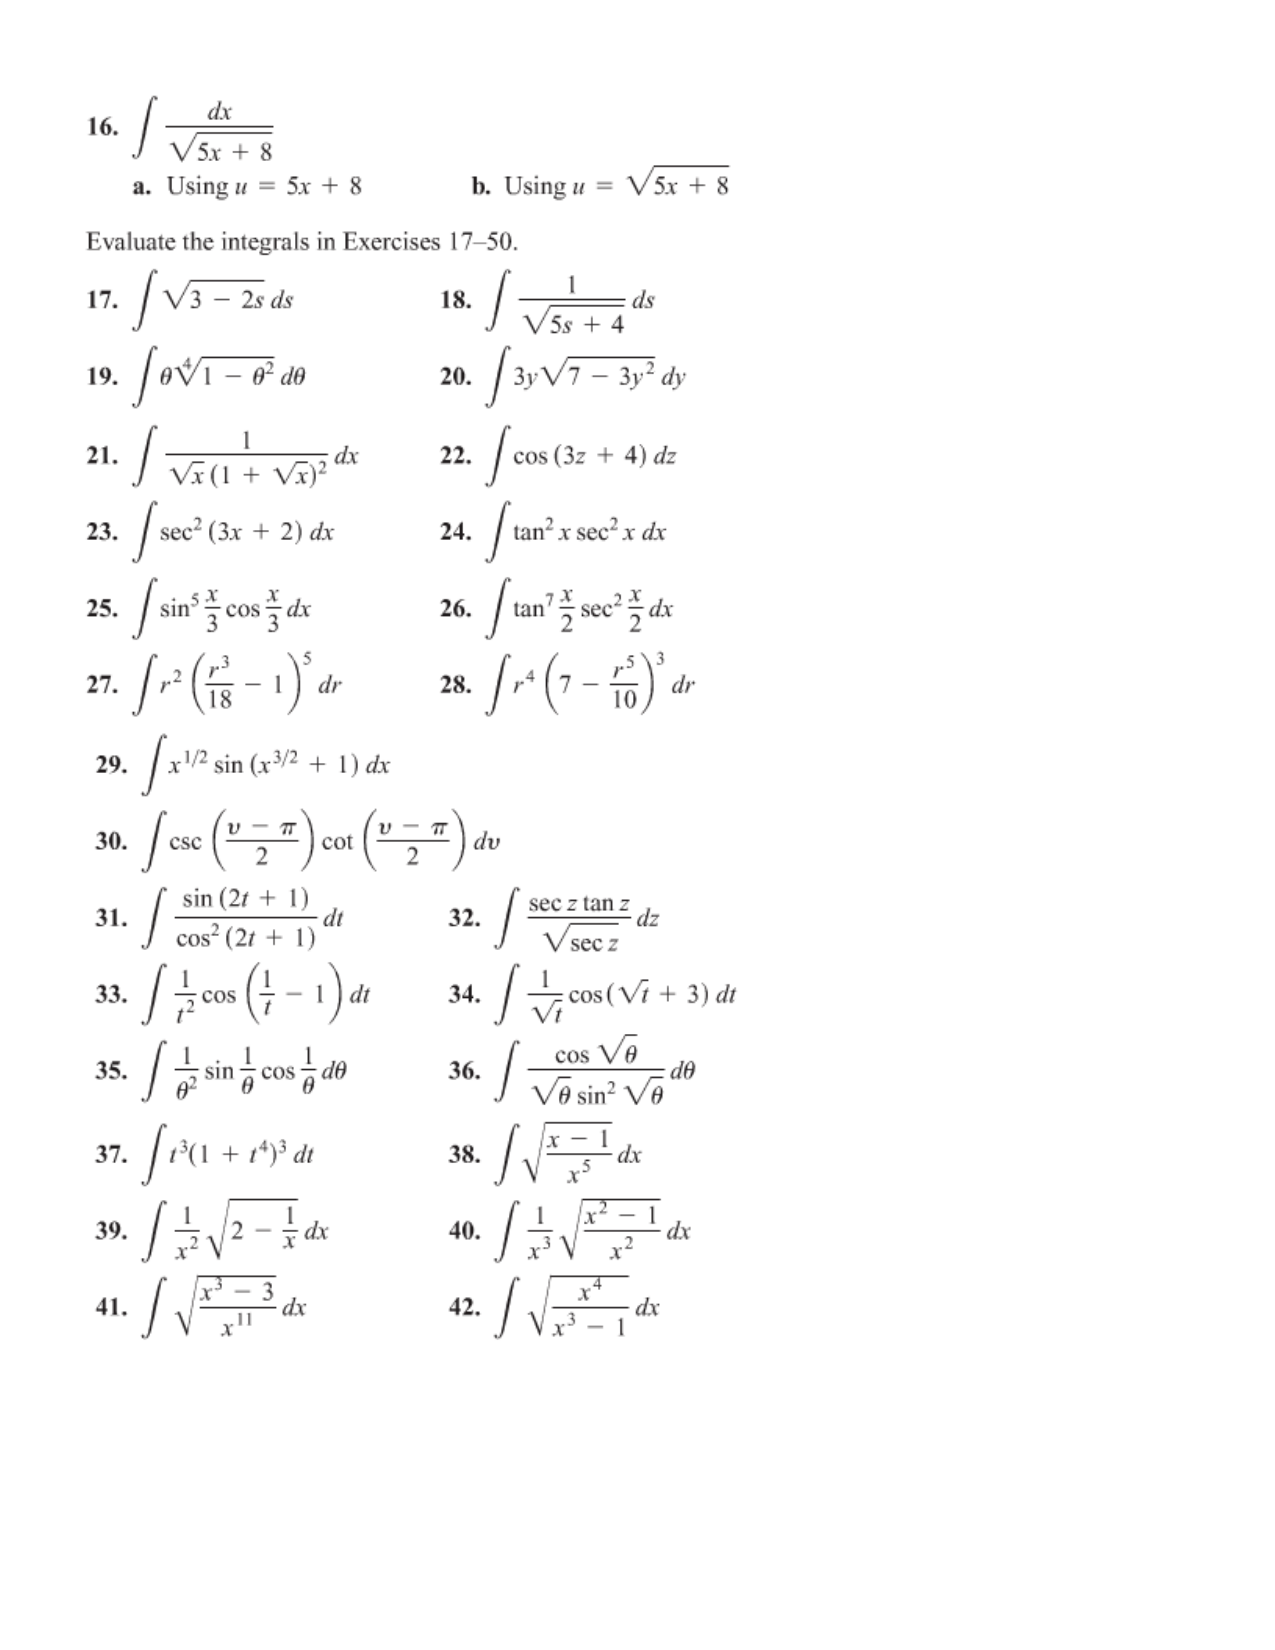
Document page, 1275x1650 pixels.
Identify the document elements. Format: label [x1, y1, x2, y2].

picture [75, 727, 744, 1351]
picture [75, 75, 750, 210]
picture [75, 213, 714, 723]
